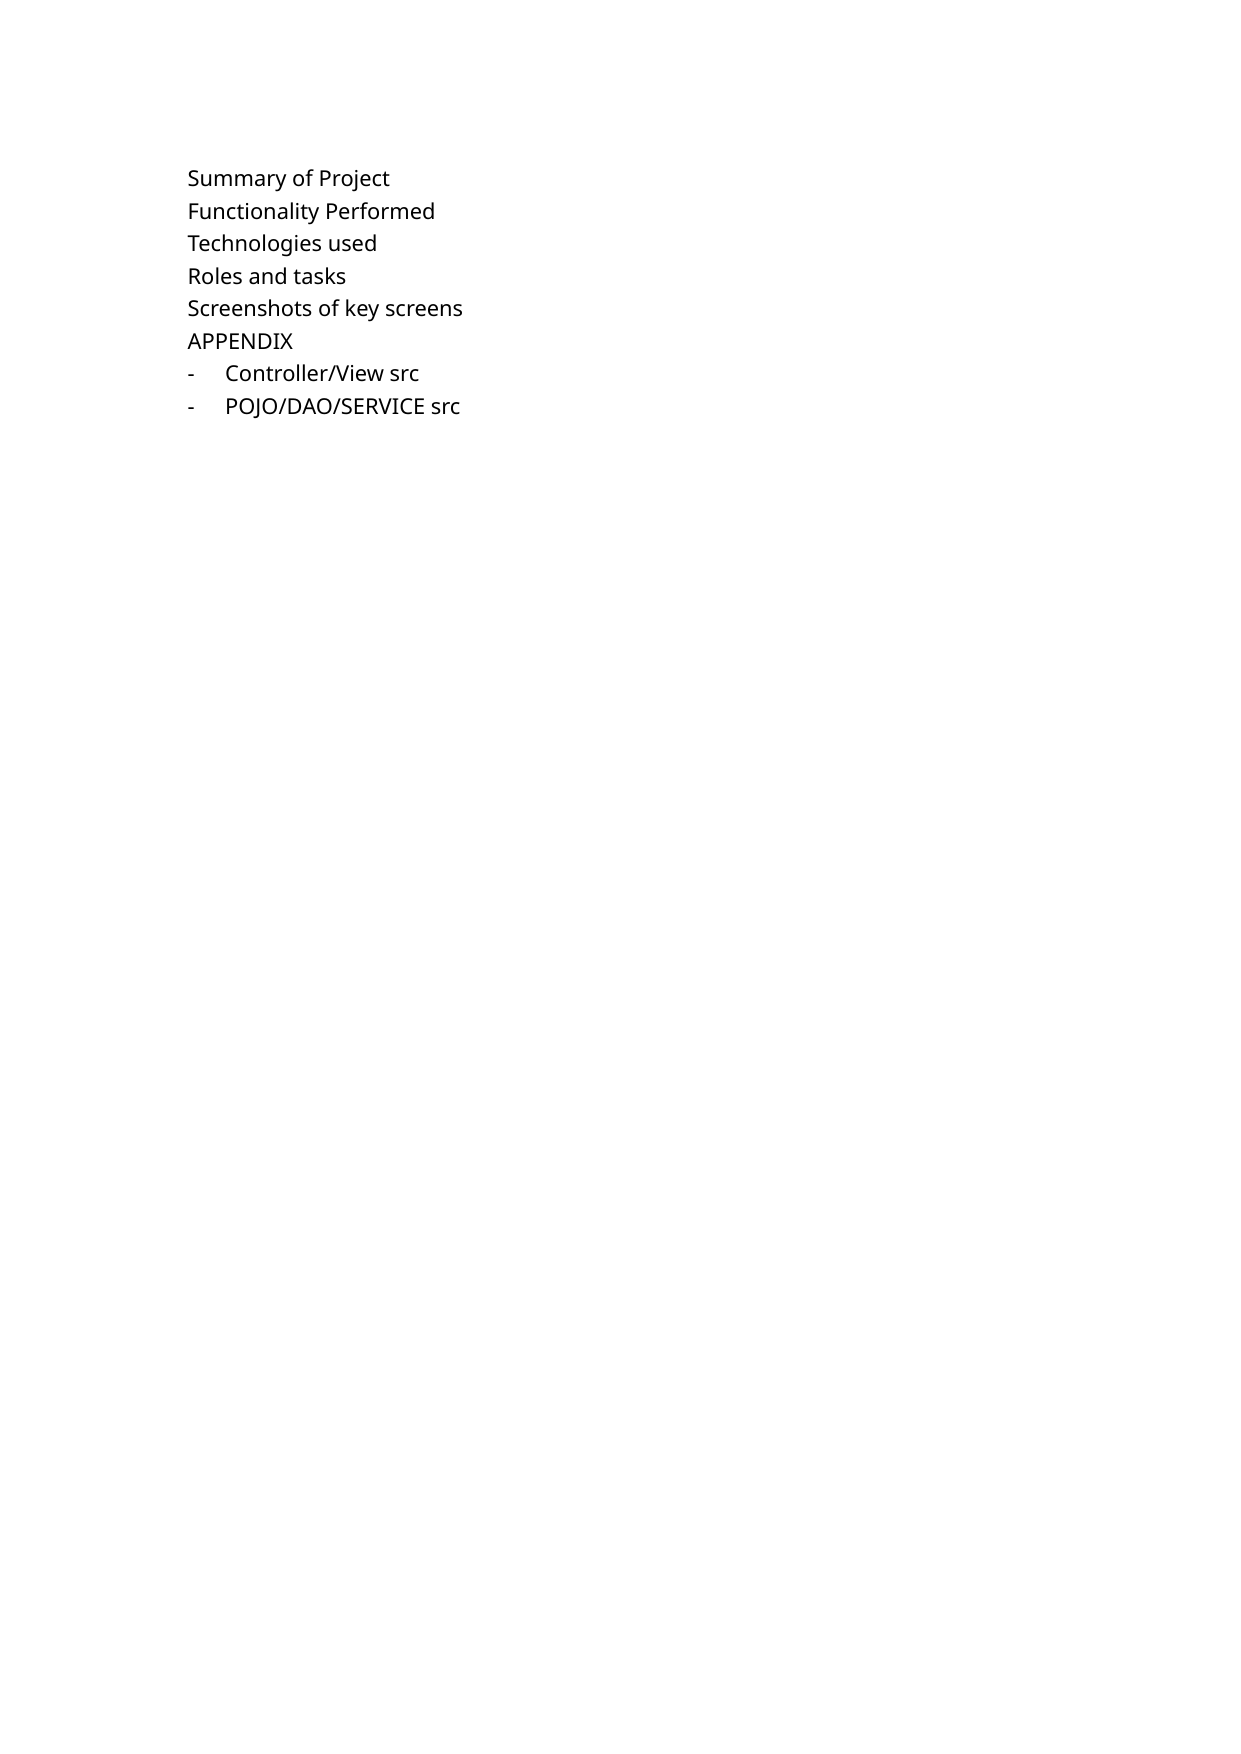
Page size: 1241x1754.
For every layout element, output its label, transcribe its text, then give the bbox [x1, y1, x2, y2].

text Summary of Project [187, 162, 1053, 194]
list Controller/View src [187, 357, 1053, 389]
list POJO/DAO/SERVICE src [187, 389, 1053, 422]
text Technologies used [187, 227, 1053, 259]
text Roles and tasks [187, 259, 1053, 292]
text Functionality Performed [187, 194, 1053, 227]
text APPENDIX [187, 324, 1053, 357]
text Screenshots of key screens [187, 292, 1053, 324]
